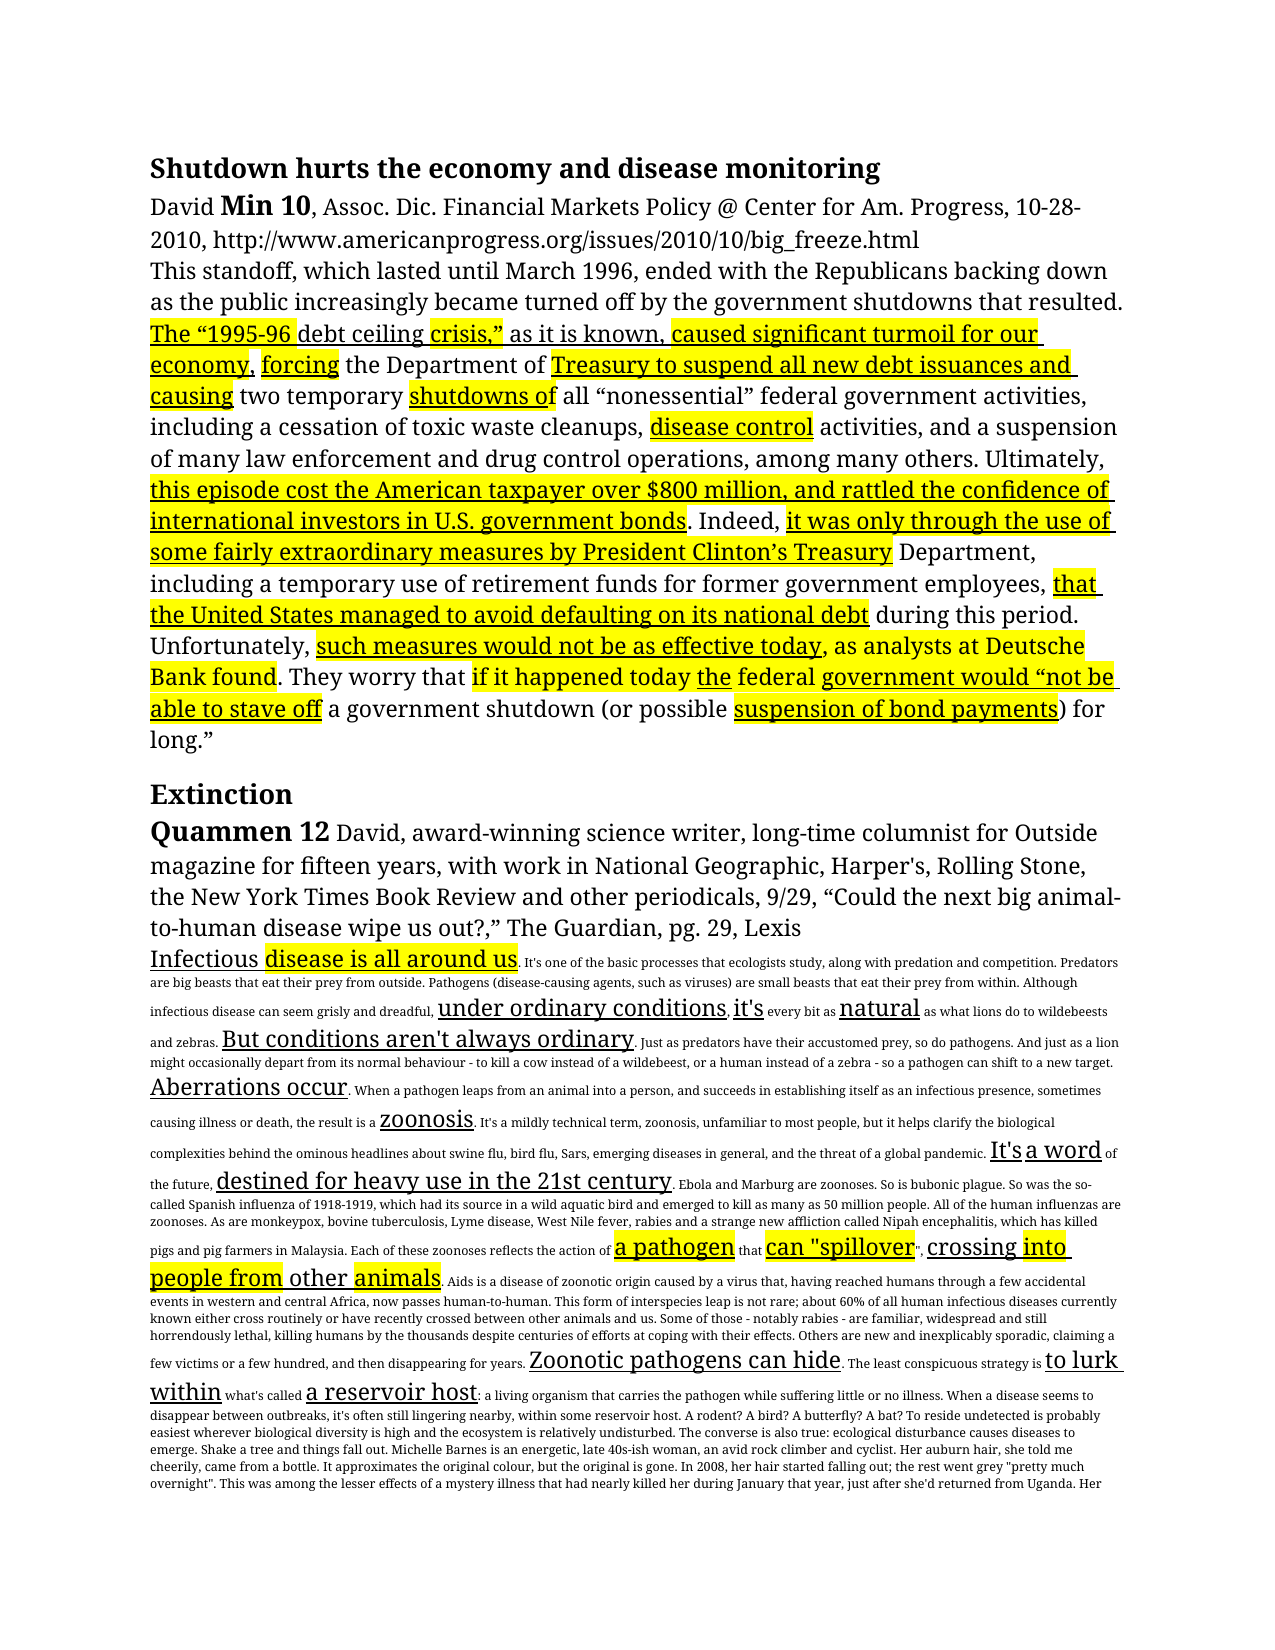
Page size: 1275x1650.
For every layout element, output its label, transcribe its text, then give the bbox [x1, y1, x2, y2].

subtitle Shutdown hurts the economy and disease monitoring [150, 150, 1125, 187]
text This standoff, which lasted until March 1996, ended with the Republicans backing down as the public increasingly became turned off by the government shutdowns that resulted. The “1995-96 debt ceiling crisis,” as it is known, caused significant turmoil for our economy, forcing the Department of Treasury to suspend all new debt issuances and causing two temporary shutdowns of all “nonessential” federal government activities, including a cessation of toxic waste cleanups, disease control activities, and a suspension of many law enforcement and drug control operations, among many others. Ultimately, this episode cost the American taxpayer over $800 million, and rattled the confidence of international investors in U.S. government bonds. Indeed, it was only through the use of some fairly extraordinary measures by President Clinton’s Treasury Department, including a temporary use of retirement funds for former government employees, that the United States managed to avoid defaulting on its national debt during this period. Unfortunately, such measures would not be as effective today, as analysts at Deutsche Bank found. They worry that if it happened today the federal government would “not be able to stave off a government shutdown (or possible suspension of bond payments) for long.” [150, 255, 1125, 755]
subtitle Extinction [150, 776, 1125, 813]
text Quammen 12 David, award-winning science writer, long-time columnist for Outside magazine for fifteen years, with work in National Geographic, Harper's, Rolling Stone, the New York Times Book Review and other periodicals, 9/29, “Could the next big animal-to-human disease wipe us out?,” The Guardian, pg. 29, Lexis [150, 813, 1125, 943]
text David Min 10, Assoc. Dic. Financial Markets Policy @ Center for Am. Progress, 10-28-2010, http://www.americanprogress.org/issues/2010/10/big_freeze.html [150, 187, 1125, 255]
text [150, 943, 1125, 1492]
